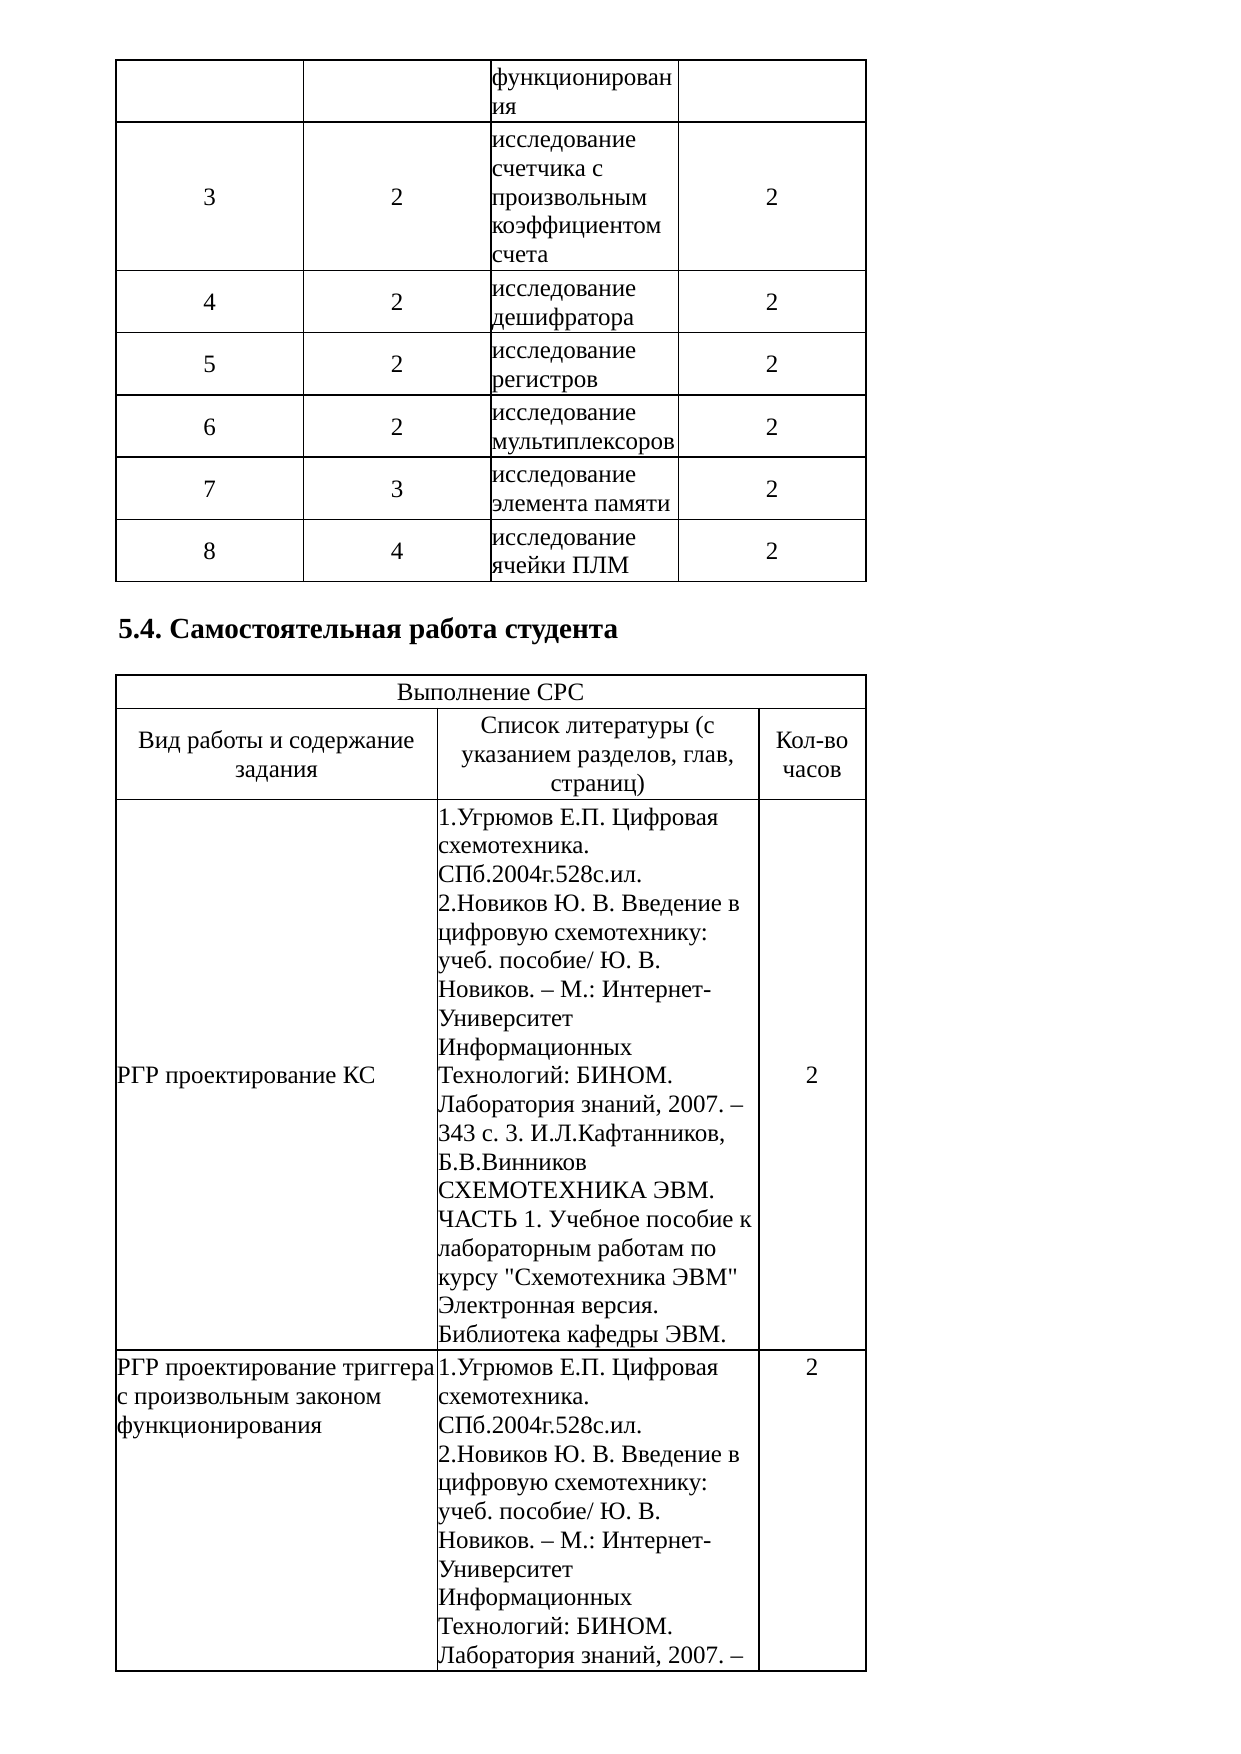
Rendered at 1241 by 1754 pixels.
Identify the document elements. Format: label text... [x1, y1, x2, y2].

table_cell 3 [117, 123, 303, 270]
table_cell Вид работы и содержание задания [117, 709, 437, 798]
table_cell Кол-во часов [760, 709, 865, 798]
table_cell 2 [304, 396, 490, 456]
text 5.4. Самостоятельная работа студента [118, 611, 1181, 645]
table_cell 3 [304, 458, 490, 518]
table_cell 2 [679, 520, 865, 581]
table_cell РГР проектирование КС [117, 800, 437, 1349]
table_cell 2 [679, 61, 865, 121]
table_cell 2 [760, 800, 865, 1349]
table_cell 4 [304, 520, 490, 581]
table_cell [492, 61, 678, 121]
table_cell 2 [304, 123, 490, 270]
table_header Выполнение СРС [117, 676, 865, 707]
table_cell 2 [679, 458, 865, 518]
table_cell 4 [117, 271, 303, 332]
table_cell 7 [117, 458, 303, 518]
table_cell 6 [117, 396, 303, 456]
table_cell 2 [760, 1351, 865, 1670]
table_cell 2 [304, 271, 490, 332]
table_cell исследование элемента памяти [492, 458, 678, 518]
table_cell исследование счетчика с произвольным коэффициентом счета [492, 123, 678, 270]
table_cell 2 [679, 271, 865, 332]
table_cell 2 [117, 61, 303, 121]
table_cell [438, 1351, 758, 1670]
table_cell 2 [304, 333, 490, 394]
table_cell исследование регистров [492, 333, 678, 394]
table_cell 2 [679, 333, 865, 394]
table_cell 2 [679, 123, 865, 270]
table_cell исследование ячейки ПЛМ [492, 520, 678, 581]
table_cell Список литературы (с указанием разделов, глав, страниц) [438, 709, 758, 798]
table_cell исследование дешифратора [492, 271, 678, 332]
table_cell 5 [117, 333, 303, 394]
table_cell 2 [679, 396, 865, 456]
table_cell 8 [117, 520, 303, 581]
table_cell исследование мультиплексоров [492, 396, 678, 456]
table_cell 1 [304, 61, 490, 121]
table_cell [117, 1351, 437, 1670]
